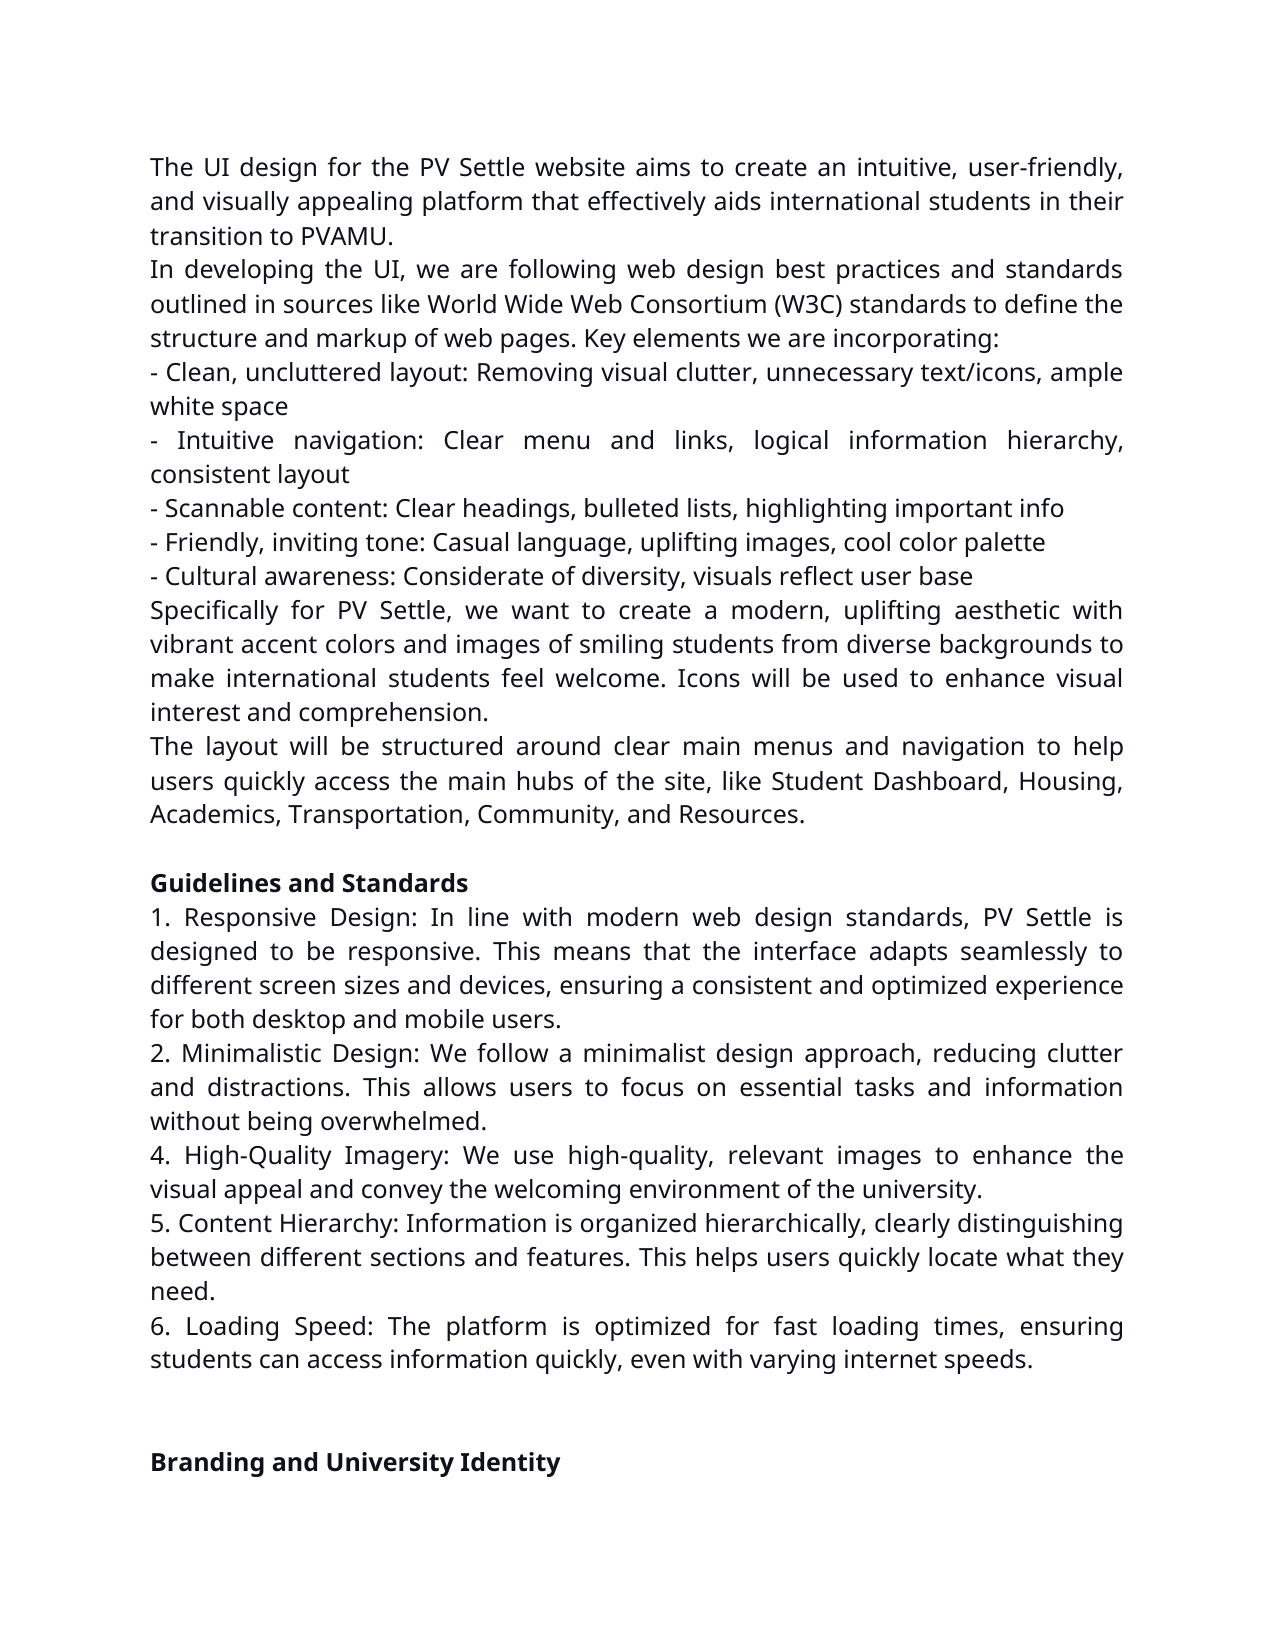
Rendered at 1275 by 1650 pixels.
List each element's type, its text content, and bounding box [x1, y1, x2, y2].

text The UI design for the PV Settle website aims to create an intuitive, user-friendly, and visually appealing platform that effectively aids international students in their transition to PVAMU. [150, 150, 1125, 252]
text 6. Loading Speed: The platform is optimized for fast loading times, ensuring students can access information quickly, even with varying internet speeds. [150, 1308, 1125, 1376]
text - Cultural awareness: Considerate of diversity, visuals reflect user base [150, 559, 1125, 593]
text - Friendly, inviting tone: Casual language, uplifting images, cool color palette [150, 525, 1125, 559]
text 4. High-Quality Imagery: We use high-quality, relevant images to enhance the visual appeal and convey the welcoming environment of the university. [150, 1138, 1125, 1206]
text 5. Content Hierarchy: Information is organized hierarchically, clearly distinguishing between different sections and features. This helps users quickly locate what they need. [150, 1206, 1125, 1308]
text In developing the UI, we are following web design best practices and standards outlined in sources like World Wide Web Consortium (W3C) standards to define the structure and markup of web pages. Key elements we are incorporating: [150, 252, 1125, 354]
text 1. Responsive Design: In line with modern web design standards, PV Settle is designed to be responsive. This means that the interface adapts seamlessly to different screen sizes and devices, ensuring a consistent and optimized experience for both desktop and mobile users. [150, 899, 1125, 1036]
text - Clean, uncluttered layout: Removing visual clutter, unnecessary text/icons, ample white space [150, 354, 1125, 422]
text 2. Minimalistic Design: We follow a minimalist design approach, reducing clutter and distractions. This allows users to focus on essential tasks and information without being overwhelmed. [150, 1036, 1125, 1138]
text - Scannable content: Clear headings, bulleted lists, highlighting important info [150, 491, 1125, 525]
text Branding and University Identity [150, 1444, 1125, 1478]
text The layout will be structured around clear main menus and navigation to help users quickly access the main hubs of the site, like Student Dashboard, Housing, Academics, Transportation, Community, and Resources. [150, 729, 1125, 831]
text Guidelines and Standards [150, 865, 1125, 899]
text - Intuitive navigation: Clear menu and links, logical information hierarchy, consistent layout [150, 422, 1125, 491]
text Specifically for PV Settle, we want to create a modern, uplifting aesthetic with vibrant accent colors and images of smiling students from diverse backgrounds to make international students feel welcome. Icons will be used to enhance visual interest and comprehension. [150, 593, 1125, 729]
